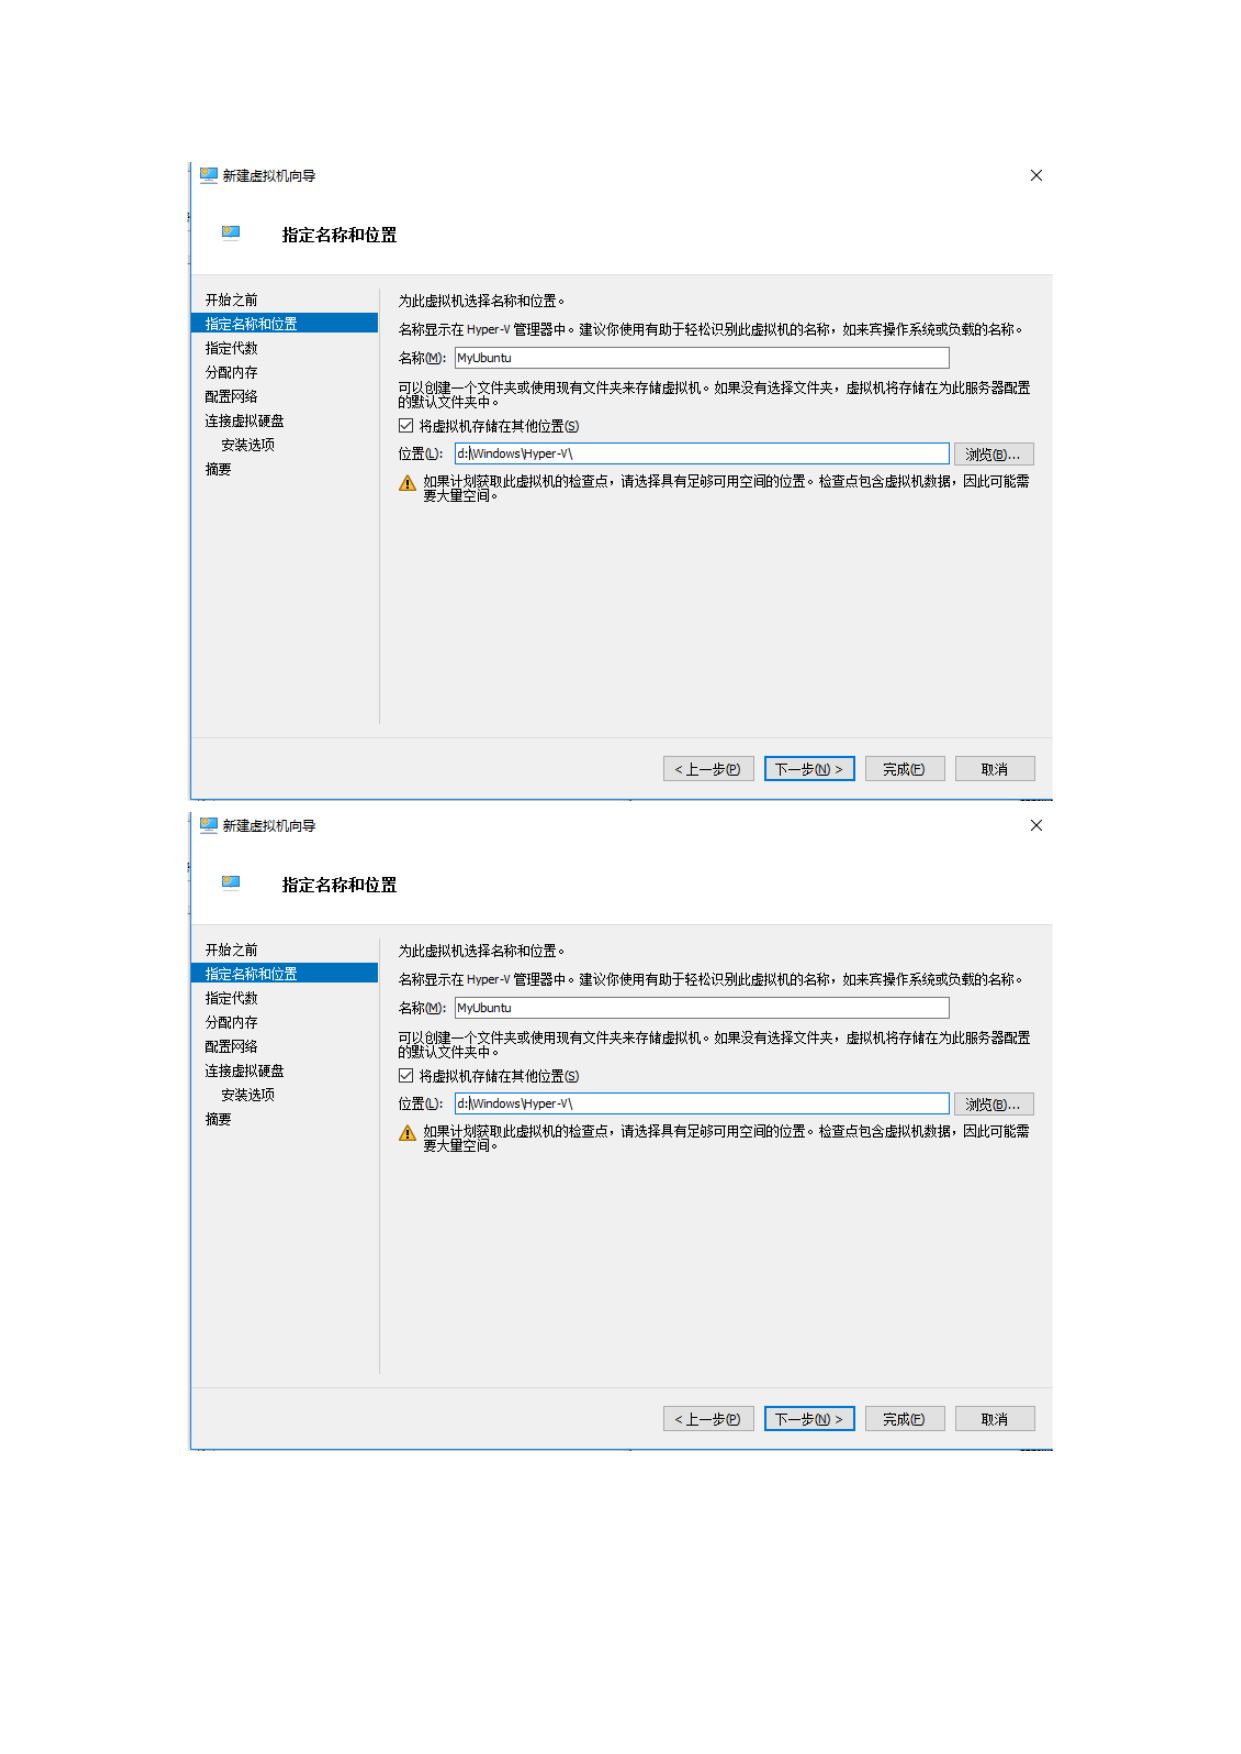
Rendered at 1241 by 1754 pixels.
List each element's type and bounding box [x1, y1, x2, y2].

picture [187, 162, 1053, 801]
picture [187, 812, 1053, 1451]
